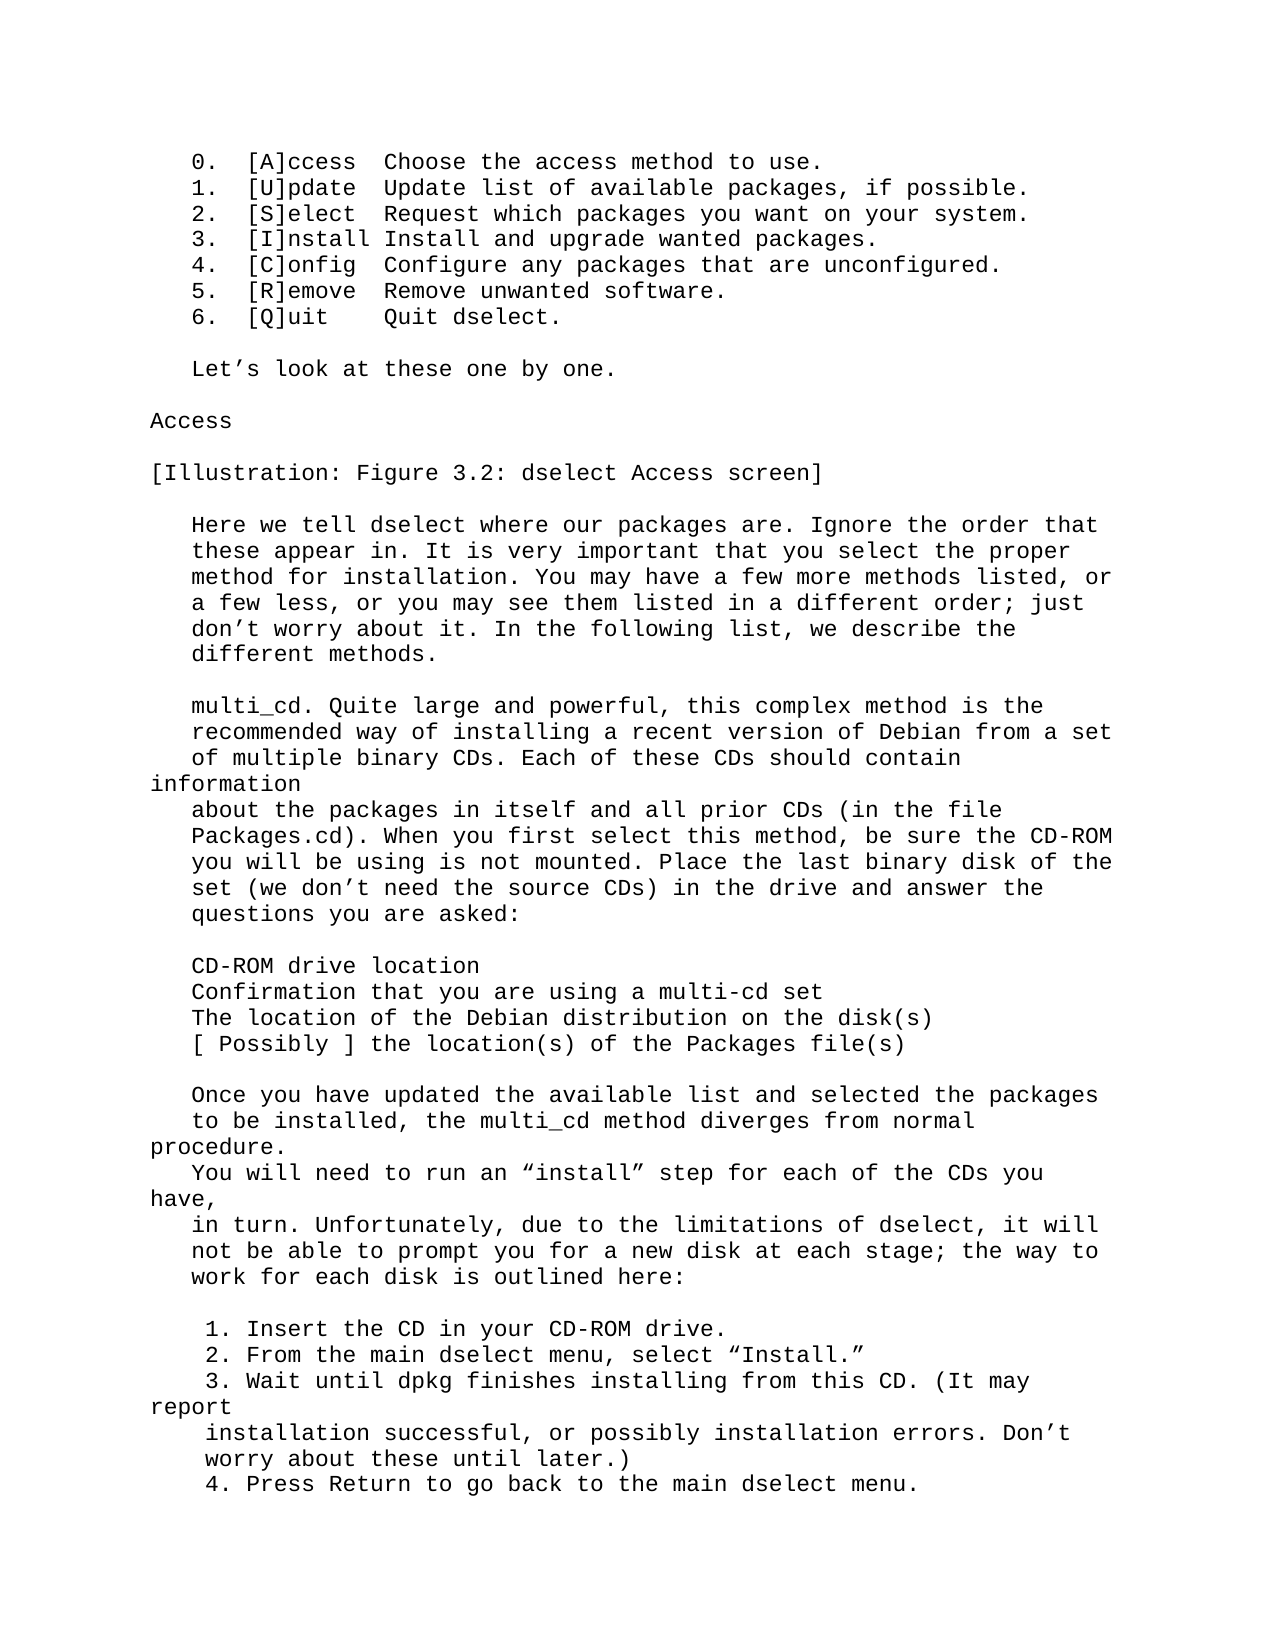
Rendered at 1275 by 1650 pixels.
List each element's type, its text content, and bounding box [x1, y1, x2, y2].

text set (we don’t need the source CDs) in the drive and answer the [150, 876, 1125, 902]
text to be installed, the multi_cd method diverges from normal procedure. [150, 1110, 1125, 1162]
text Let’s look at these one by one. [150, 357, 1125, 383]
text work for each disk is outlined here: [150, 1265, 1125, 1291]
text don’t worry about it. In the following list, we describe the [150, 617, 1125, 643]
text these appear in. It is very important that you select the proper [150, 539, 1125, 565]
text 1. Insert the CD in your CD-ROM drive. [150, 1317, 1125, 1343]
text 2. [S]elect Request which packages you want on your system. [150, 202, 1125, 228]
text 4. Press Return to go back to the main dselect menu. [150, 1473, 1125, 1499]
text about the packages in itself and all prior CDs (in the file [150, 798, 1125, 824]
text 1. [U]pdate Update list of available packages, if possible. [150, 176, 1125, 202]
text Confirmation that you are using a multi-cd set [150, 980, 1125, 1006]
text not be able to prompt you for a new disk at each stage; the way to [150, 1239, 1125, 1265]
text 0. [A]ccess Choose the access method to use. [150, 150, 1125, 176]
text of multiple binary CDs. Each of these CDs should contain information [150, 747, 1125, 798]
text 3. Wait until dpkg finishes installing from this CD. (It may report [150, 1369, 1125, 1421]
text questions you are asked: [150, 902, 1125, 928]
text Packages.cd). When you first select this method, be sure the CD-ROM [150, 824, 1125, 850]
text a few less, or you may see them listed in a different order; just [150, 591, 1125, 617]
text Access [150, 409, 1125, 435]
text 5. [R]emove Remove unwanted software. [150, 280, 1125, 306]
text You will need to run an “install” step for each of the CDs you have, [150, 1162, 1125, 1213]
text [ Possibly ] the location(s) of the Packages file(s) [150, 1032, 1125, 1058]
text installation successful, or possibly installation errors. Don’t [150, 1421, 1125, 1447]
text Once you have updated the available list and selected the packages [150, 1084, 1125, 1110]
text Here we tell dselect where our packages are. Ignore the order that [150, 513, 1125, 539]
text The location of the Debian distribution on the disk(s) [150, 1006, 1125, 1032]
text [Illustration: Figure 3.2: dselect Access screen] [150, 461, 1125, 487]
text method for installation. You may have a few more methods listed, or [150, 565, 1125, 591]
text worry about these until later.) [150, 1447, 1125, 1473]
text CD-ROM drive location [150, 954, 1125, 980]
text different methods. [150, 643, 1125, 669]
text in turn. Unfortunately, due to the limitations of dselect, it will [150, 1213, 1125, 1239]
text 2. From the main dselect menu, select “Install.” [150, 1343, 1125, 1369]
text 4. [C]onfig Configure any packages that are unconfigured. [150, 254, 1125, 280]
text 6. [Q]uit Quit dselect. [150, 306, 1125, 332]
text multi_cd. Quite large and powerful, this complex method is the [150, 695, 1125, 721]
text you will be using is not mounted. Place the last binary disk of the [150, 850, 1125, 876]
text recommended way of installing a recent version of Debian from a set [150, 721, 1125, 747]
text 3. [I]nstall Install and upgrade wanted packages. [150, 228, 1125, 254]
